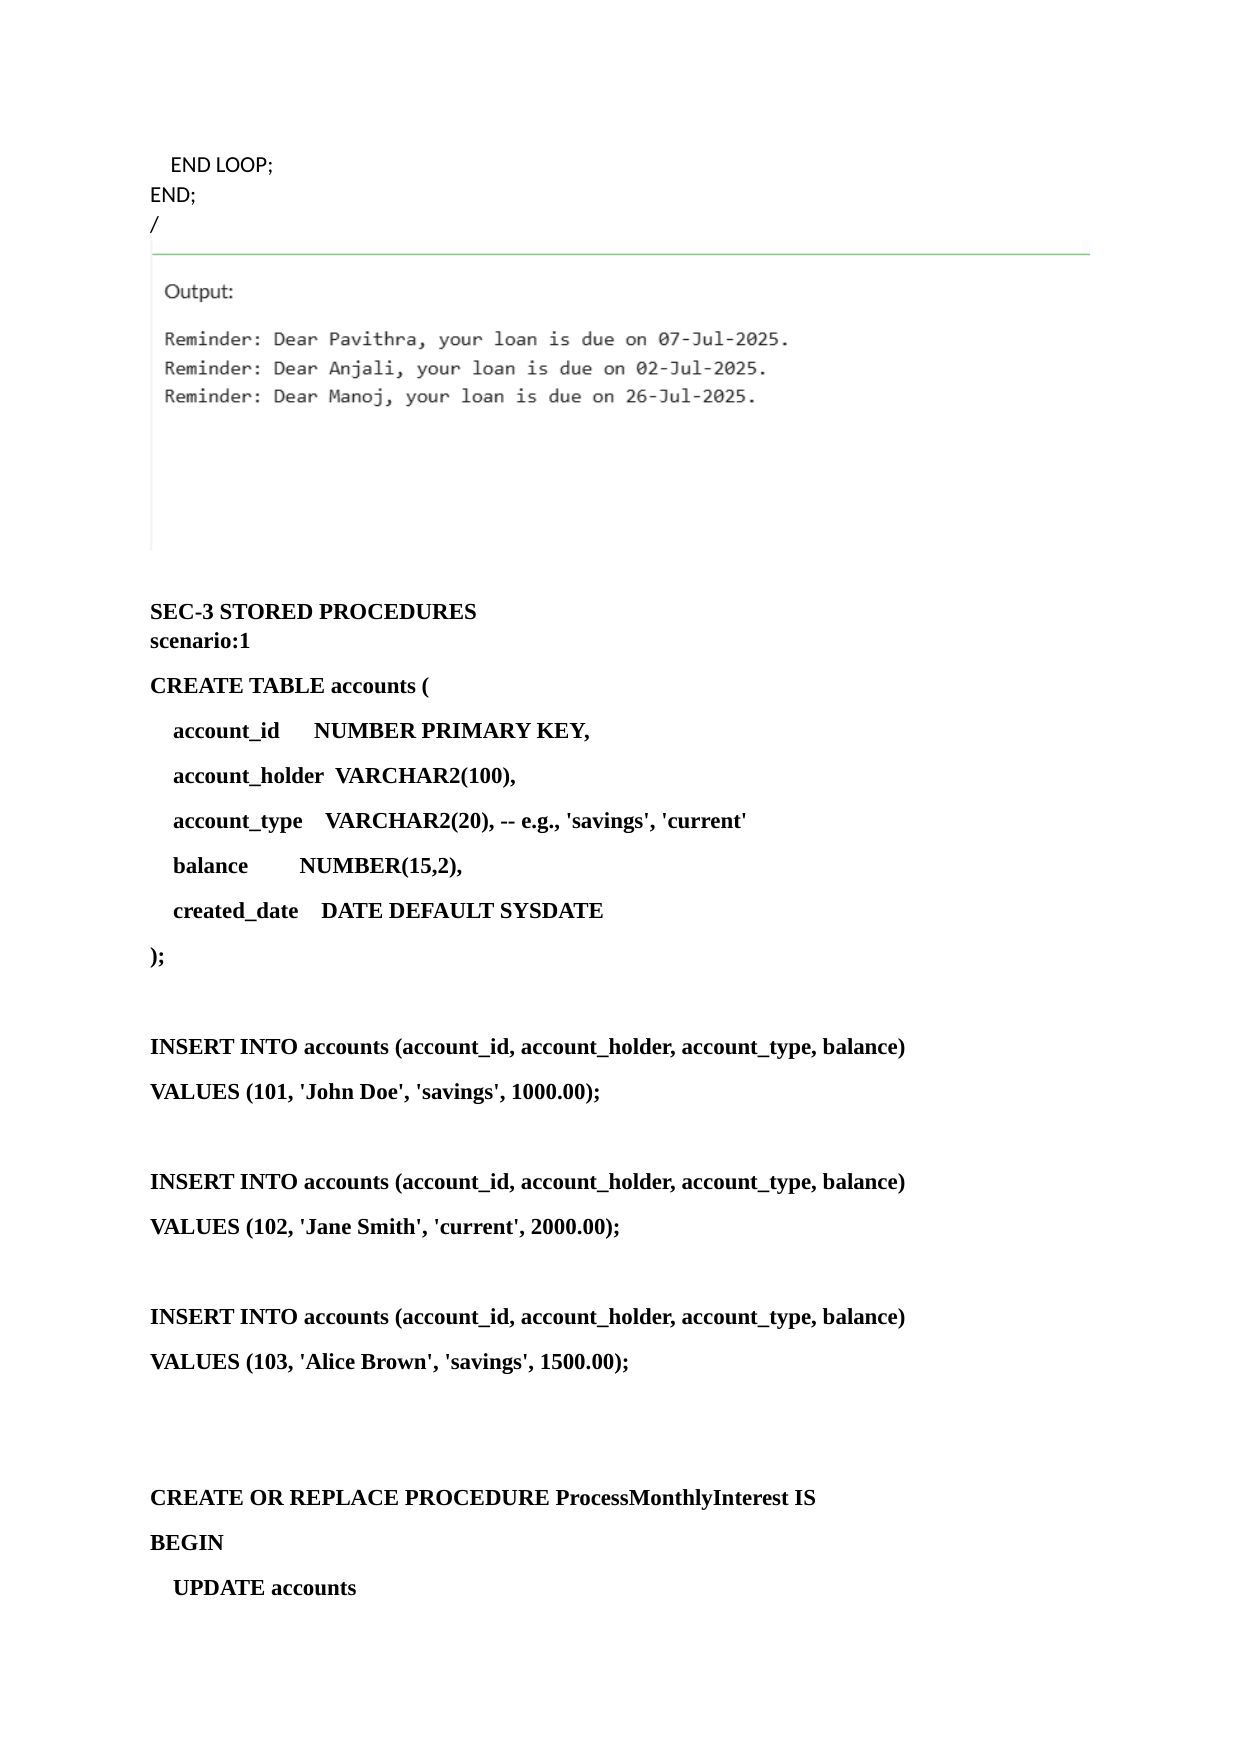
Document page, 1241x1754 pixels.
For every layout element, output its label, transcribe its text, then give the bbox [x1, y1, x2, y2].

text / [150, 210, 1090, 238]
text ); [150, 942, 1090, 969]
text CREATE TABLE accounts ( [150, 672, 1090, 698]
text CREATE OR REPLACE PROCEDURE ProcessMonthlyInterest IS [150, 1484, 1090, 1510]
picture [150, 240, 1091, 551]
text balance NUMBER(15,2), [150, 852, 1090, 879]
text END; [150, 180, 1090, 208]
text SEC-3 STORED PROCEDURES scenario:1 [150, 598, 1090, 653]
text VALUES (103, 'Alice Brown', 'savings', 1500.00); [150, 1348, 1090, 1375]
text account_id NUMBER PRIMARY KEY, [150, 717, 1090, 743]
text UPDATE accounts [150, 1574, 1090, 1600]
text VALUES (102, 'Jane Smith', 'current', 2000.00); [150, 1213, 1090, 1239]
text INSERT INTO accounts (account_id, account_holder, account_type, balance) [150, 1033, 1090, 1059]
text account_holder VARCHAR2(100), [150, 762, 1090, 788]
text BEGIN [150, 1529, 1090, 1555]
text VALUES (101, 'John Doe', 'savings', 1000.00); [150, 1078, 1090, 1104]
text INSERT INTO accounts (account_id, account_holder, account_type, balance) [150, 1168, 1090, 1194]
text INSERT INTO accounts (account_id, account_holder, account_type, balance) [150, 1303, 1090, 1330]
text created_date DATE DEFAULT SYSDATE [150, 897, 1090, 924]
text account_type VARCHAR2(20), -- e.g., 'savings', 'current' [150, 807, 1090, 833]
text END LOOP; [150, 150, 1090, 178]
